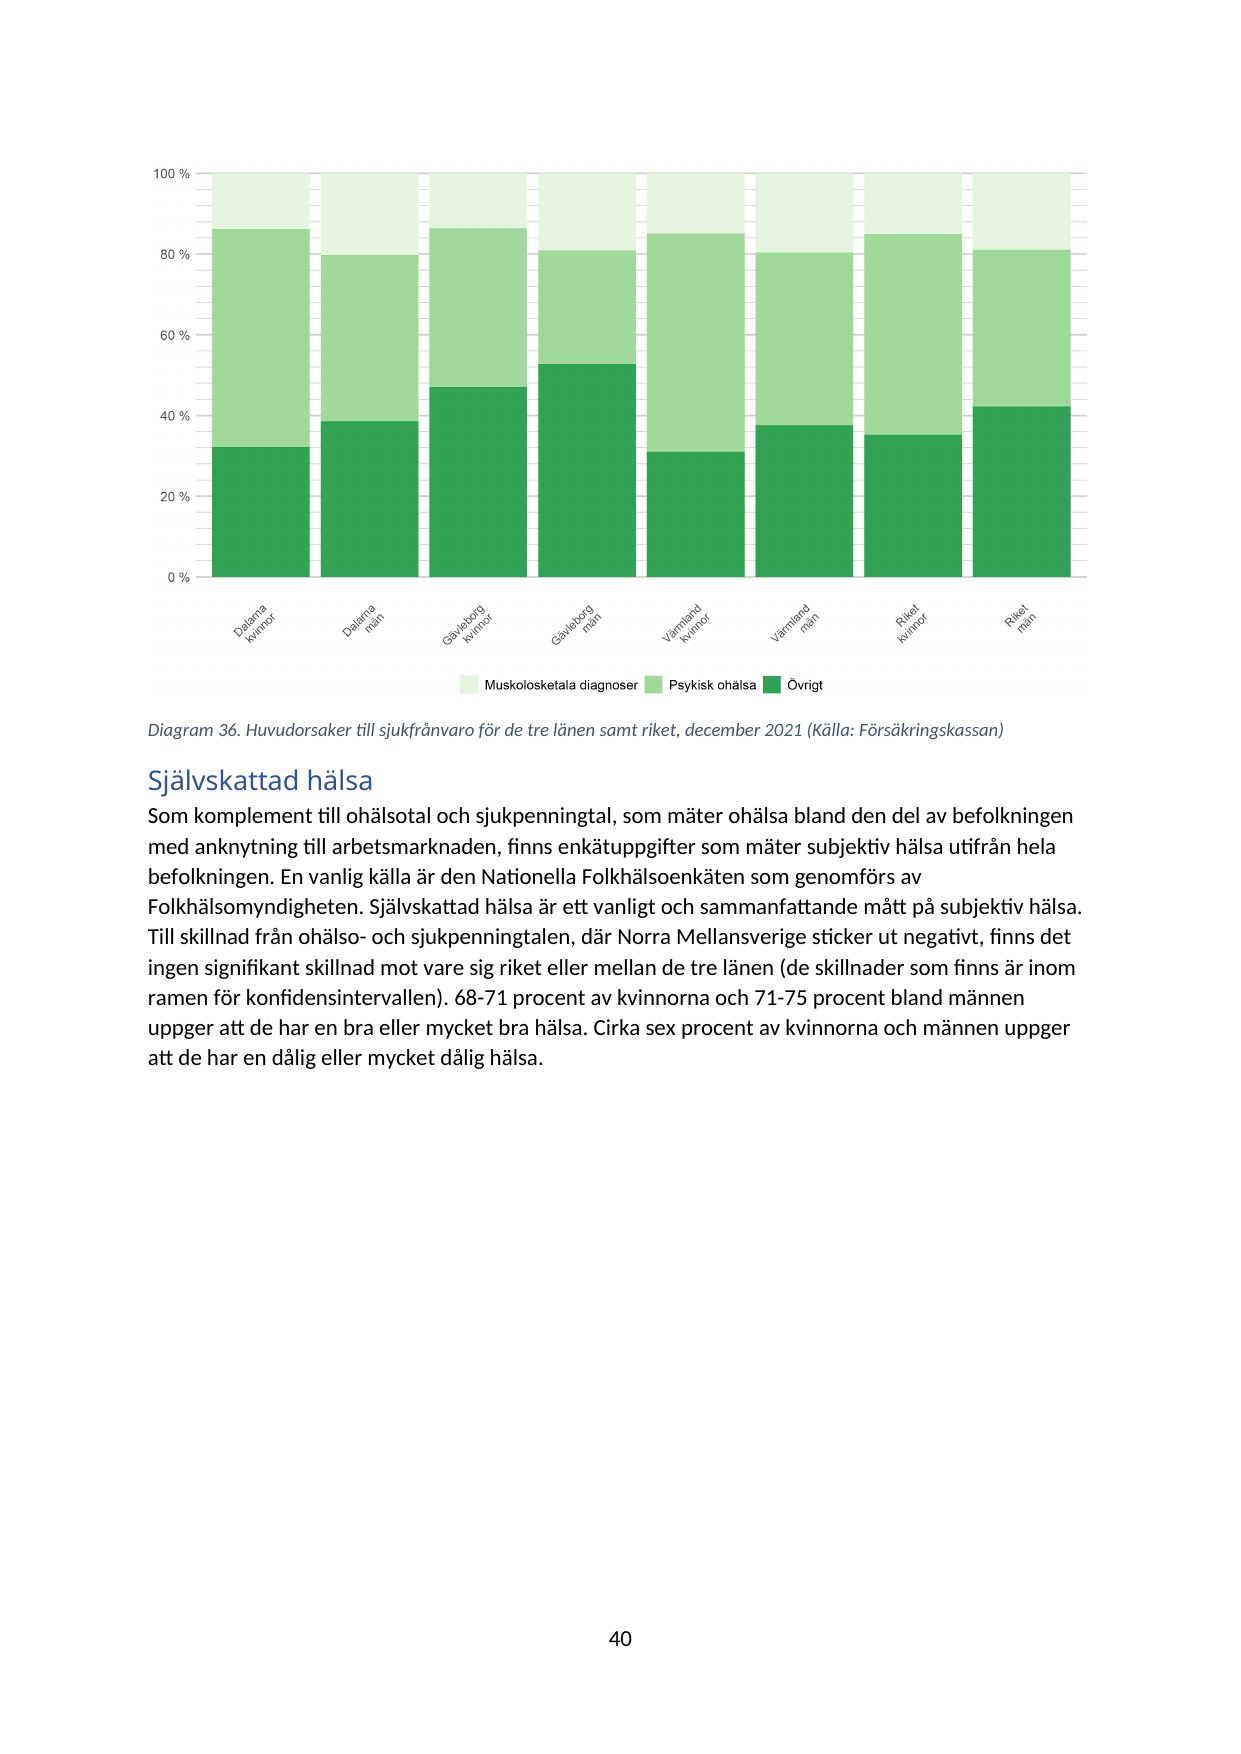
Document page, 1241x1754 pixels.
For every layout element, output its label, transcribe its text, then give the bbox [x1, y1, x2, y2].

text Som komplement till ohälsotal och sjukpenningtal, som mäter ohälsa bland den del av befolkningen med anknytning till arbetsmarknaden, finns enkätuppgifter som mäter subjektiv hälsa utifrån hela befolkningen. En vanlig källa är den Nationella Folkhälsoenkäten som genomförs av Folkhälsomyndigheten. Självskattad hälsa är ett vanligt och sammanfattande mått på subjektiv hälsa. Till skillnad från ohälso- och sjukpenningtalen, där Norra Mellansverige sticker ut negativt, finns det ingen signifikant skillnad mot vare sig riket eller mellan de tre länen (de skillnader som finns är inom ramen för konfidensintervallen). 68-71 procent av kvinnorna och 71-75 procent bland männen uppger att de har en bra eller mycket bra hälsa. Cirka sex procent av kvinnorna och männen uppger att de har en dålig eller mycket dålig hälsa. [148, 802, 1093, 1071]
picture [147, 147, 1093, 700]
subtitle Självskattad hälsa [148, 762, 1093, 799]
text Diagram 36. Huvudorsaker till sjukfrånvaro för de tre länen samt riket, december 2021 (Källa: Försäkringskassan) [148, 718, 1093, 741]
